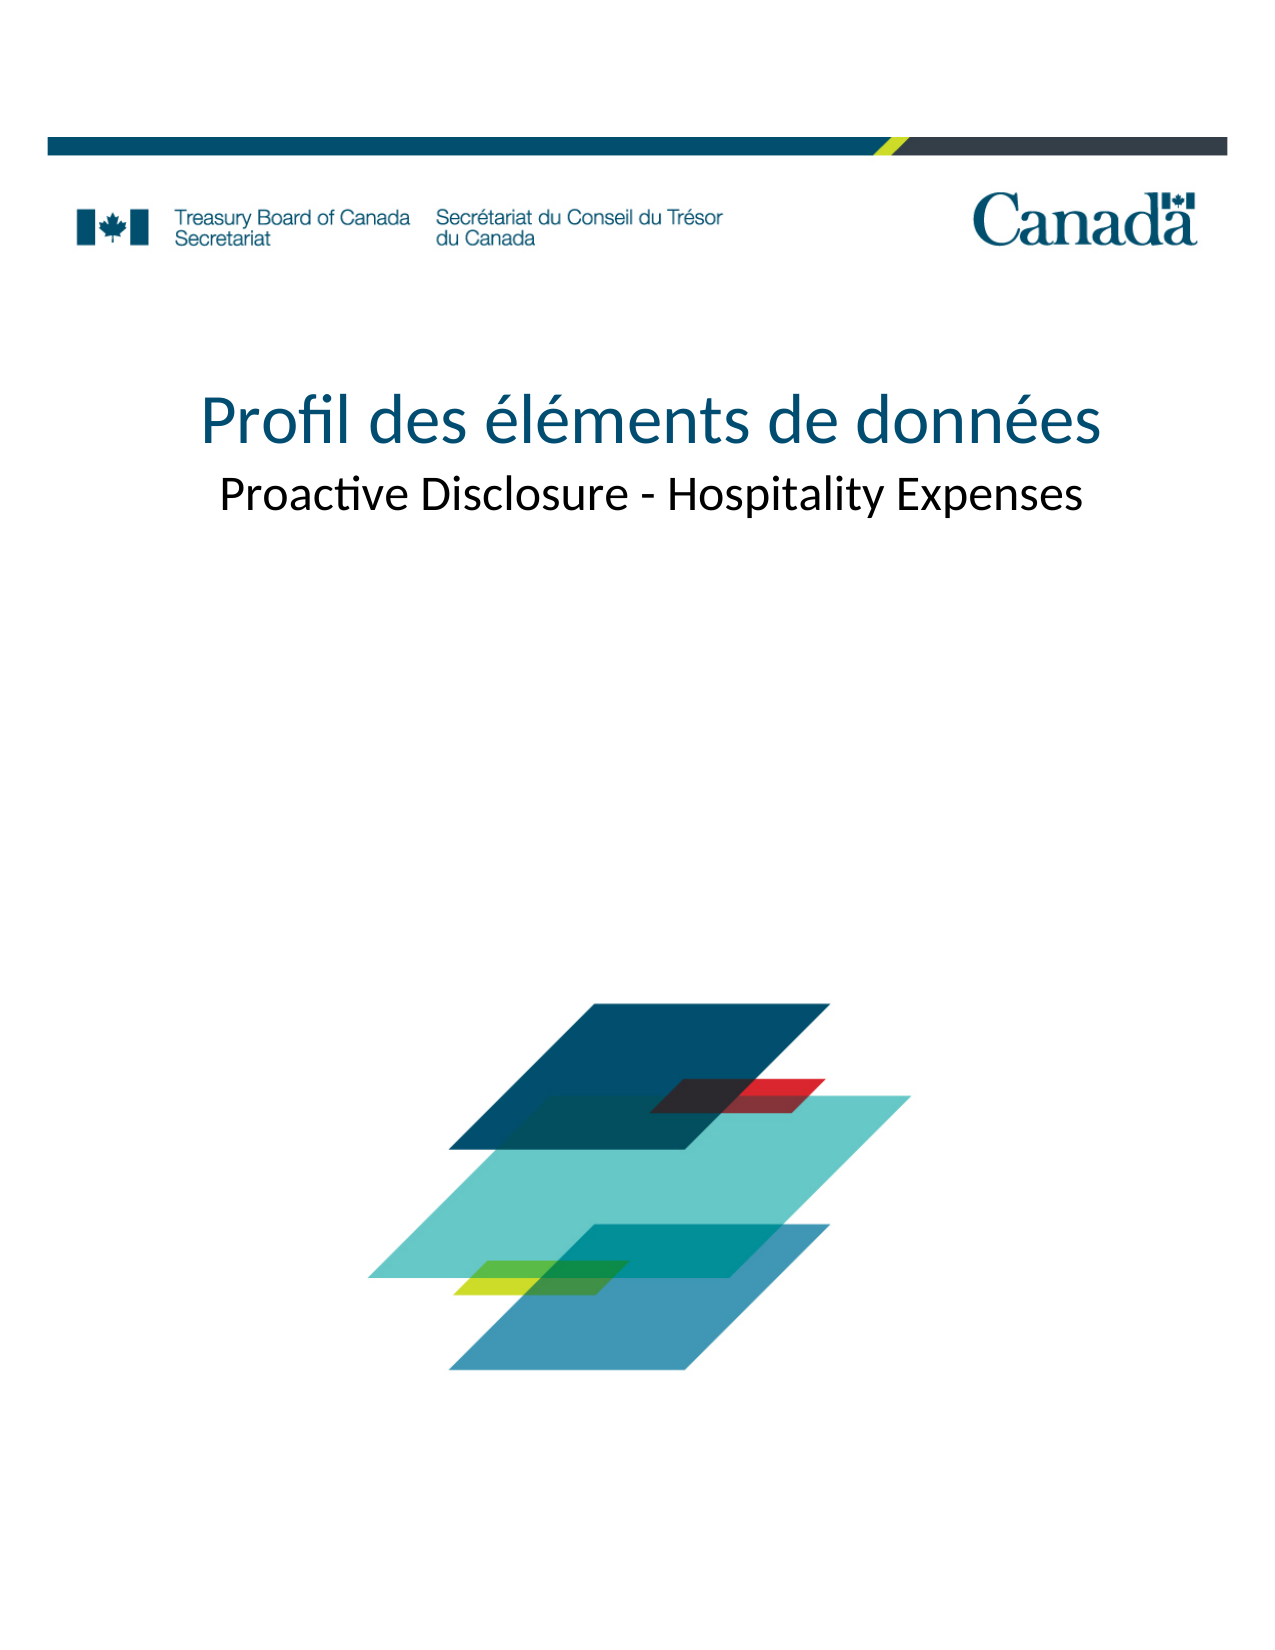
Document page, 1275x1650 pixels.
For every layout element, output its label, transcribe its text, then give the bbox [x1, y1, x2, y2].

picture [47, 137, 1228, 1650]
text Profil des éléments de données Proactive Disclosure - Hospitality Expenses [75, 375, 1228, 522]
